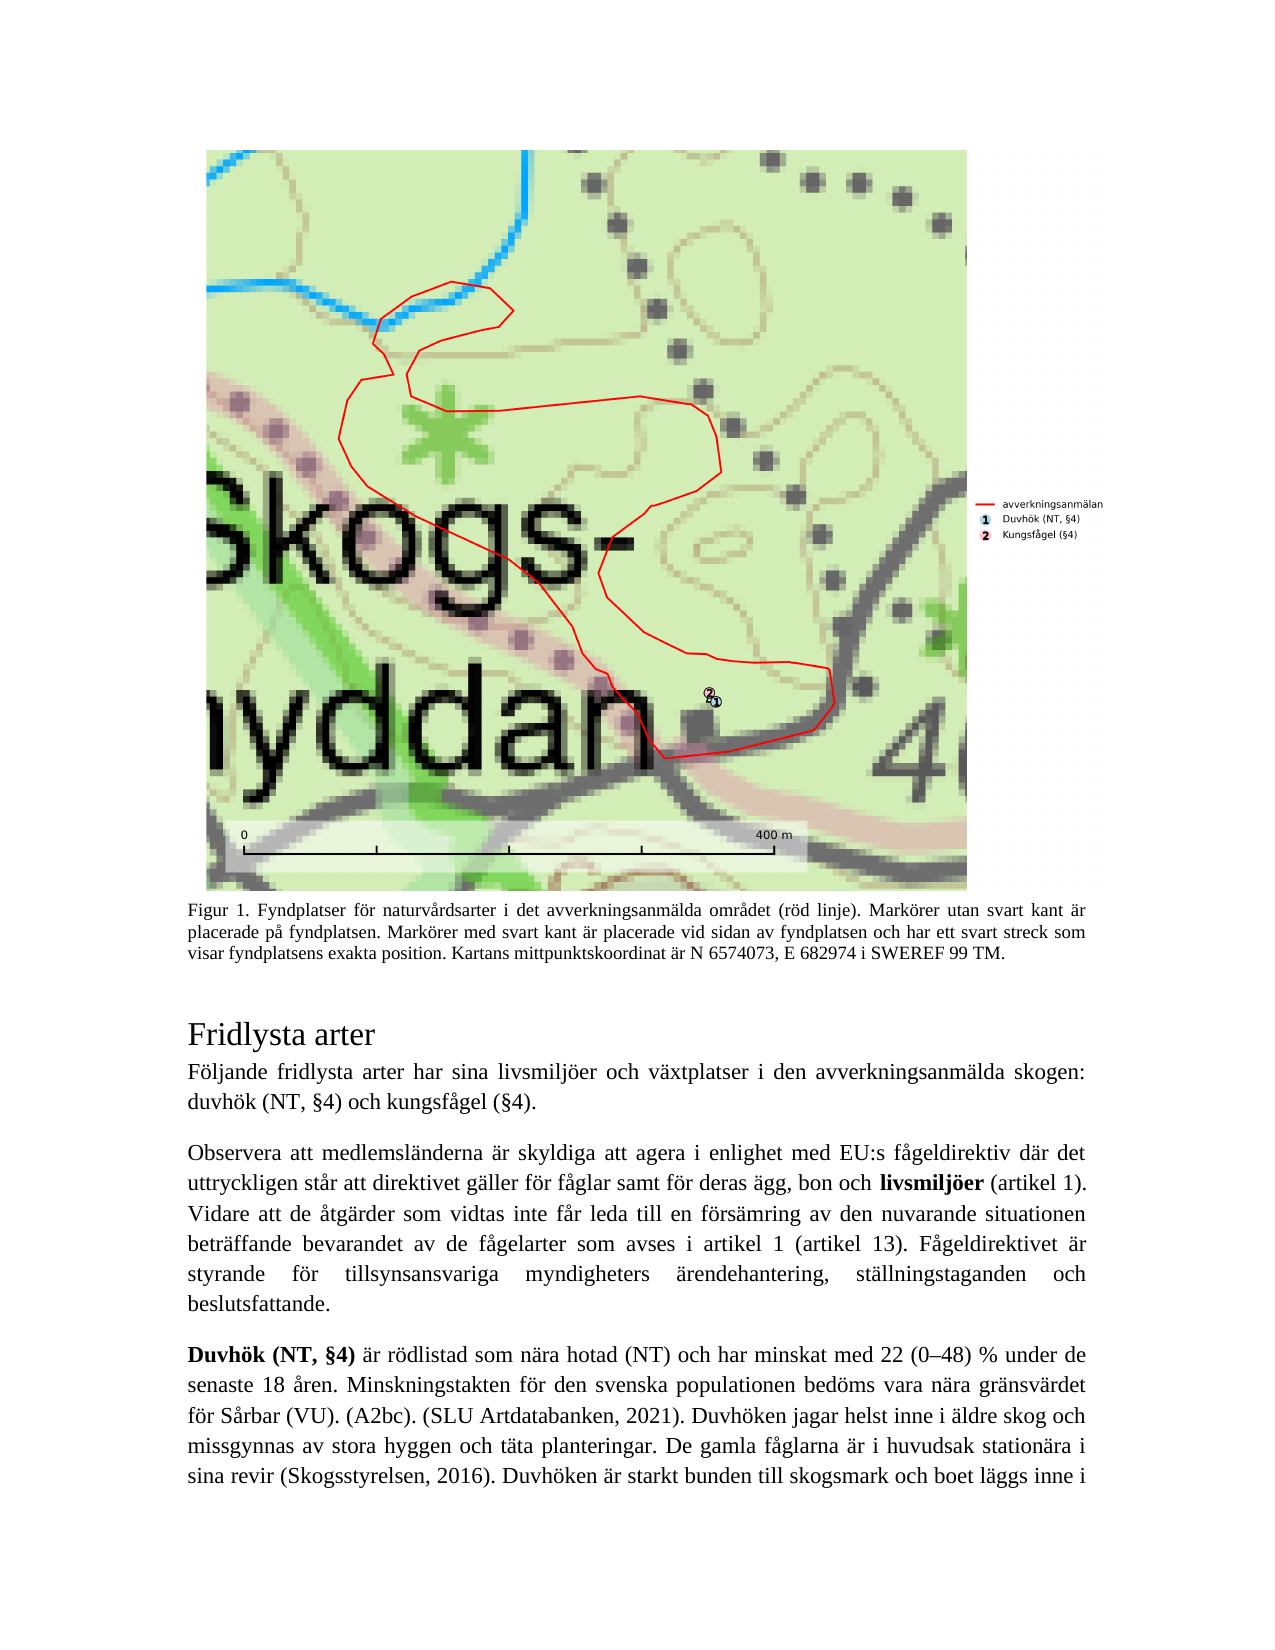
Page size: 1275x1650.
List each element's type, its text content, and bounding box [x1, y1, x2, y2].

text Figur 1. Fyndplatser för naturvårdsarter i det avverkningsanmälda området (röd linje). Markörer utan svart kant är placerade på fyndplatsen. Markörer med svart kant är placerade vid sidan av fyndplatsen och har ett svart streck som visar fyndplatsens exakta position. Kartans mittpunktskoordinat är N 6574073, E 682974 i SWEREF 99 TM. [187, 899, 1087, 964]
text Observera att medlemsländerna är skyldiga att agera i enlighet med EU:s fågeldirektiv där det uttryckligen står att direktivet gäller för fåglar samt för deras ägg, bon och livsmiljöer (artikel 1). Vidare att de åtgärder som vidtas inte får leda till en försämring av den nuvarande situationen beträffande bevarandet av de fågelarter som avses i artikel 1 (artikel 13). Fågeldirektivet är styrande för tillsynsansvariga myndigheters ärendehantering, ställningstaganden och beslutsfattande. [187, 1139, 1087, 1317]
picture [206, 150, 1107, 891]
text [187, 1341, 1087, 1488]
subtitle Fridlysta arter [187, 1014, 1087, 1052]
text Följande fridlysta arter har sina livsmiljöer och växtplatser i den avverkningsanmälda skogen: duvhök (NT, §4) och kungsfågel (§4). [187, 1058, 1087, 1114]
